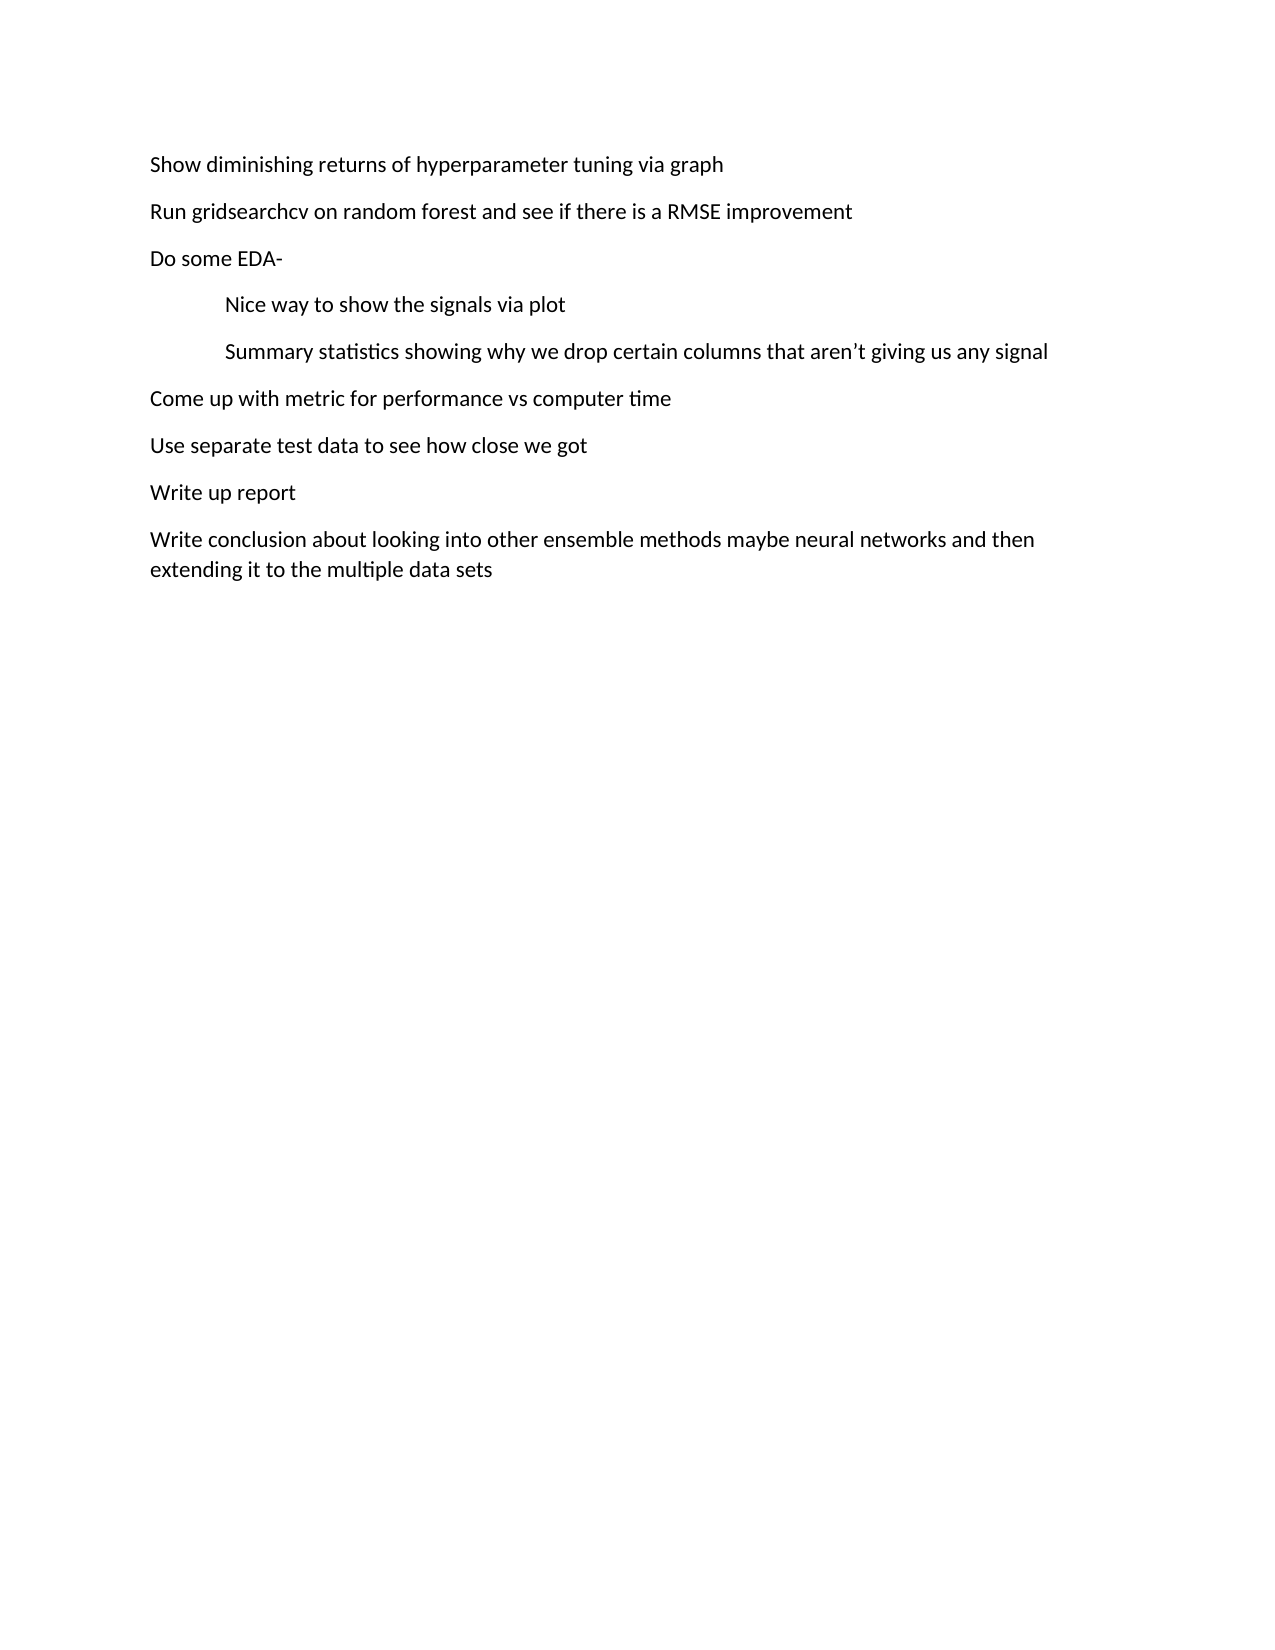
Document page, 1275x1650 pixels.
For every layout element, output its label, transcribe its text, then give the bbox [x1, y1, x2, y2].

text Summary statistics showing why we drop certain columns that aren’t giving us any signal [150, 337, 1125, 366]
text Show diminishing returns of hyperparameter tuning via graph [150, 150, 1125, 178]
text Do some EDA- [150, 244, 1125, 272]
text Write conclusion about looking into other ensemble methods maybe neural networks and then extending it to the multiple data sets [150, 525, 1125, 583]
text Come up with metric for performance vs computer time [150, 384, 1125, 412]
text Use separate test data to see how close we got [150, 431, 1125, 459]
text Nice way to show the signals via plot [150, 291, 1125, 319]
text Run gridsearchcv on random forest and see if there is a RMSE improvement [150, 197, 1125, 225]
text Write up report [150, 478, 1125, 506]
